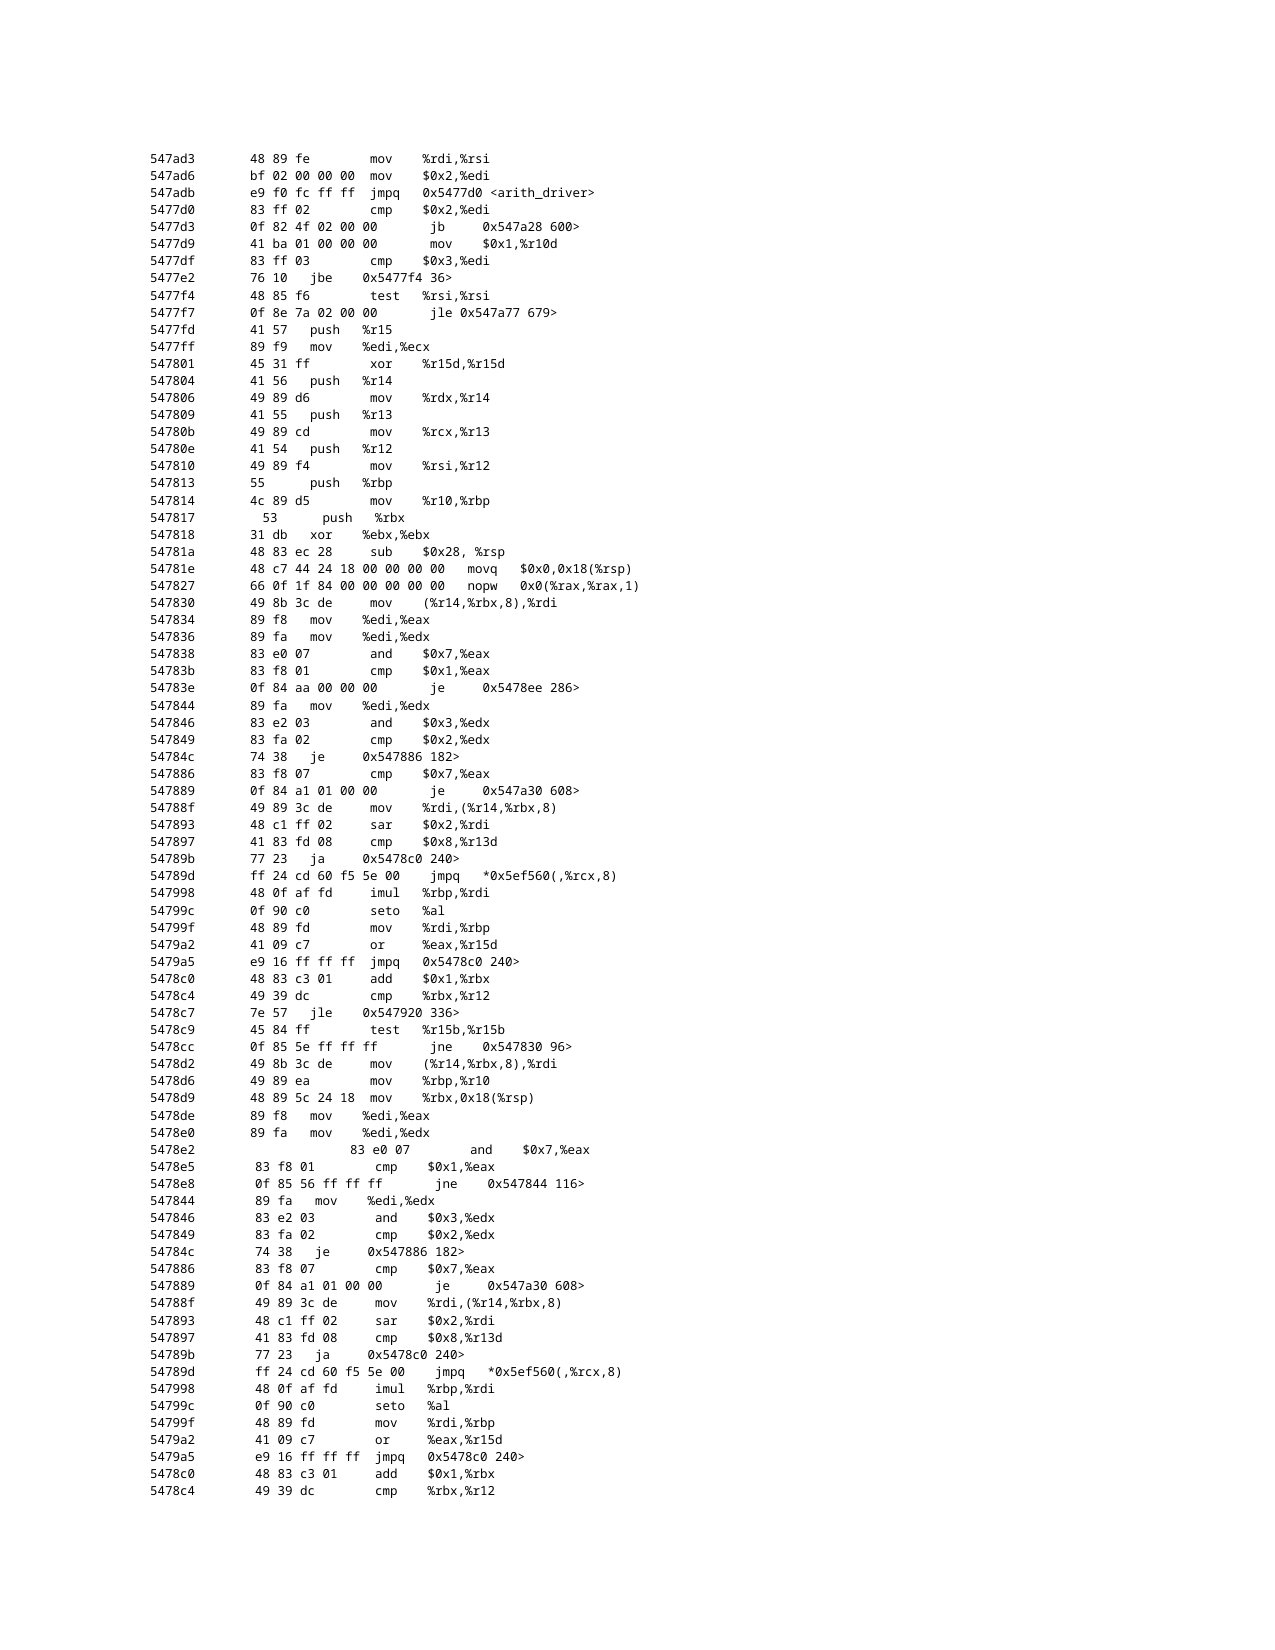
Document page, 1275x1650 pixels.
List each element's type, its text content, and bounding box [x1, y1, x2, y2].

text 547804 41 56 push %r14 [150, 372, 1125, 389]
text 54799f 48 89 fd mov %rdi,%rbp [150, 1414, 1125, 1431]
text 54788f 49 89 3c de mov %rdi,(%r14,%rbx,8) [150, 1294, 1125, 1312]
text 5477df 83 ff 03 cmp $0x3,%edi [150, 252, 1125, 269]
text 54781a 48 83 ec 28 sub $0x28, %rsp [150, 543, 1125, 560]
text 5478e5 83 f8 01 cmp $0x1,%eax [150, 1158, 1125, 1175]
text 547810 49 89 f4 mov %rsi,%r12 [150, 457, 1125, 474]
text 547998 48 0f af fd imul %rbp,%rdi [150, 884, 1125, 902]
text 5478de 89 f8 mov %edi,%eax [150, 1107, 1125, 1124]
text 547834 89 f8 mov %edi,%eax [150, 611, 1125, 628]
text 5478c7 7e 57 jle 0x547920 336> [150, 1004, 1125, 1021]
text 54799c 0f 90 c0 seto %al [150, 1397, 1125, 1414]
text 54783b 83 f8 01 cmp $0x1,%eax [150, 662, 1125, 679]
text 547893 48 c1 ff 02 sar $0x2,%rdi [150, 1312, 1125, 1329]
text 54789b 77 23 ja 0x5478c0 240> [150, 1346, 1125, 1363]
text 5477d9 41 ba 01 00 00 00 mov $0x1,%r10d [150, 235, 1125, 252]
text 547849 83 fa 02 cmp $0x2,%edx [150, 1226, 1125, 1243]
text 547897 41 83 fd 08 cmp $0x8,%r13d [150, 1329, 1125, 1346]
text 547806 49 89 d6 mov %rdx,%r14 [150, 389, 1125, 406]
text 547849 83 fa 02 cmp $0x2,%edx [150, 731, 1125, 748]
text 5477f7 0f 8e 7a 02 00 00 jle 0x547a77 679> [150, 304, 1125, 321]
text 547adb e9 f0 fc ff ff jmpq 0x5477d0 <arith_driver> [150, 184, 1125, 201]
text 547893 48 c1 ff 02 sar $0x2,%rdi [150, 816, 1125, 833]
text 547830 49 8b 3c de mov (%r14,%rbx,8),%rdi [150, 594, 1125, 611]
text 5477f4 48 85 f6 test %rsi,%rsi [150, 287, 1125, 304]
text 54799f 48 89 fd mov %rdi,%rbp [150, 919, 1125, 936]
text 547889 0f 84 a1 01 00 00 je 0x547a30 608> [150, 782, 1125, 799]
text 5478e8 0f 85 56 ff ff ff jne 0x547844 116> [150, 1175, 1125, 1192]
text 547846 83 e2 03 and $0x3,%edx [150, 714, 1125, 731]
text 547817 53 push %rbx [150, 509, 1125, 526]
text 54789d ff 24 cd 60 f5 5e 00 jmpq *0x5ef560(,%rcx,8) [150, 1363, 1125, 1380]
text 5477e2 76 10 jbe 0x5477f4 36> [150, 269, 1125, 287]
text 5478c4 49 39 dc cmp %rbx,%r12 [150, 1482, 1125, 1499]
text 547886 83 f8 07 cmp $0x7,%eax [150, 765, 1125, 782]
text 54789b 77 23 ja 0x5478c0 240> [150, 850, 1125, 867]
text 54799c 0f 90 c0 seto %al [150, 902, 1125, 919]
text 547813 55 push %rbp [150, 474, 1125, 492]
text 54784c 74 38 je 0x547886 182> [150, 1243, 1125, 1260]
text 5479a5 e9 16 ff ff ff jmpq 0x5478c0 240> [150, 1448, 1125, 1465]
text 5479a2 41 09 c7 or %eax,%r15d [150, 1431, 1125, 1448]
text 5477ff 89 f9 mov %edi,%ecx [150, 338, 1125, 355]
text 5478d6 49 89 ea mov %rbp,%r10 [150, 1072, 1125, 1089]
text 5478d2 49 8b 3c de mov (%r14,%rbx,8),%rdi [150, 1055, 1125, 1072]
text 547818 31 db xor %ebx,%ebx [150, 526, 1125, 543]
text 54788f 49 89 3c de mov %rdi,(%r14,%rbx,8) [150, 799, 1125, 816]
text 547897 41 83 fd 08 cmp $0x8,%r13d [150, 833, 1125, 850]
text 547ad3 48 89 fe mov %rdi,%rsi [150, 150, 1125, 167]
text 5477d3 0f 82 4f 02 00 00 jb 0x547a28 600> [150, 218, 1125, 235]
text 547886 83 f8 07 cmp $0x7,%eax [150, 1260, 1125, 1277]
text 5478d9 48 89 5c 24 18 mov %rbx,0x18(%rsp) [150, 1089, 1125, 1107]
text 5478cc 0f 85 5e ff ff ff jne 0x547830 96> [150, 1038, 1125, 1055]
text 547844 89 fa mov %edi,%edx [150, 697, 1125, 714]
text 5479a2 41 09 c7 or %eax,%r15d [150, 936, 1125, 953]
text 5478c4 49 39 dc cmp %rbx,%r12 [150, 987, 1125, 1004]
text 54780b 49 89 cd mov %rcx,%r13 [150, 423, 1125, 440]
text 547814 4c 89 d5 mov %r10,%rbp [150, 492, 1125, 509]
text 54783e 0f 84 aa 00 00 00 je 0x5478ee 286> [150, 679, 1125, 697]
text 5478c9 45 84 ff test %r15b,%r15b [150, 1021, 1125, 1038]
text 54780e 41 54 push %r12 [150, 440, 1125, 457]
text 547838 83 e0 07 and $0x7,%eax [150, 645, 1125, 662]
text 5477fd 41 57 push %r15 [150, 321, 1125, 338]
text 5478e2 83 e0 07 and $0x7,%eax [150, 1141, 1125, 1158]
text 547998 48 0f af fd imul %rbp,%rdi [150, 1380, 1125, 1397]
text 547827 66 0f 1f 84 00 00 00 00 00 nopw 0x0(%rax,%rax,1) [150, 577, 1125, 594]
text 5478e0 89 fa mov %edi,%edx [150, 1124, 1125, 1141]
text 547809 41 55 push %r13 [150, 406, 1125, 423]
text 5477d0 83 ff 02 cmp $0x2,%edi [150, 201, 1125, 218]
text 547844 89 fa mov %edi,%edx [150, 1192, 1125, 1209]
text 547836 89 fa mov %edi,%edx [150, 628, 1125, 645]
text 547889 0f 84 a1 01 00 00 je 0x547a30 608> [150, 1277, 1125, 1294]
text 547ad6 bf 02 00 00 00 mov $0x2,%edi [150, 167, 1125, 184]
text 54781e 48 c7 44 24 18 00 00 00 00 movq $0x0,0x18(%rsp) [150, 560, 1125, 577]
text 5478c0 48 83 c3 01 add $0x1,%rbx [150, 970, 1125, 987]
text 547846 83 e2 03 and $0x3,%edx [150, 1209, 1125, 1226]
text 54784c 74 38 je 0x547886 182> [150, 748, 1125, 765]
text 54789d ff 24 cd 60 f5 5e 00 jmpq *0x5ef560(,%rcx,8) [150, 867, 1125, 884]
text 547801 45 31 ff xor %r15d,%r15d [150, 355, 1125, 372]
text 5478c0 48 83 c3 01 add $0x1,%rbx [150, 1465, 1125, 1482]
text 5479a5 e9 16 ff ff ff jmpq 0x5478c0 240> [150, 953, 1125, 970]
